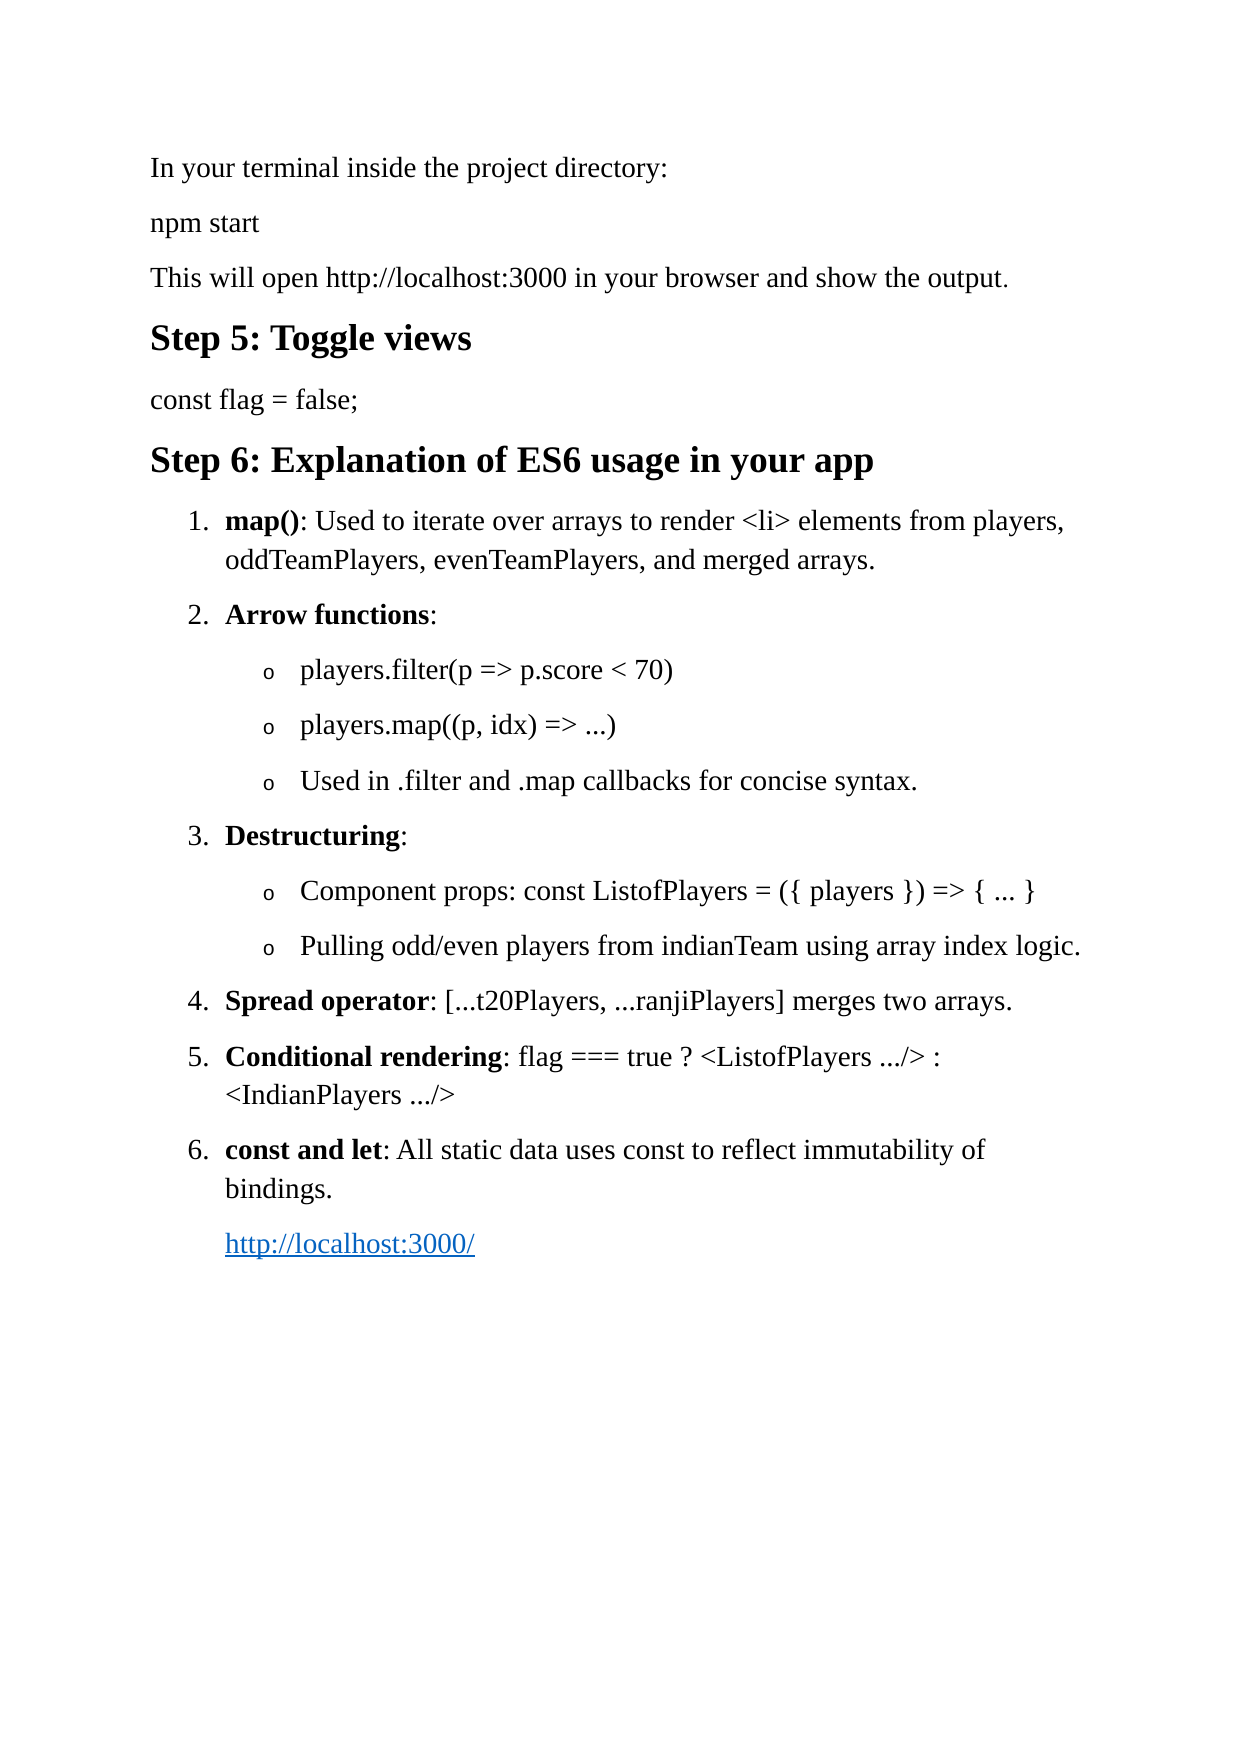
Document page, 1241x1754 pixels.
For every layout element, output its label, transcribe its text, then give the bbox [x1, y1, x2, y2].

list Component props: const ListofPlayers = ({ players }) => { ... } [262, 873, 1090, 907]
list Conditional rendering: flag === true ? <ListofPlayers .../> : <IndianPlayers .../> [187, 1039, 1090, 1111]
list Pulling odd/even players from indianTeam using array index logic. [262, 928, 1090, 962]
text Step 6: Explanation of ES6 usage in your app [150, 437, 1090, 480]
list Destructuring: [187, 818, 1090, 851]
list const and let: All static data uses const to reflect immutability of bindings. [187, 1132, 1090, 1204]
text npm start [150, 205, 1090, 239]
list Used in .filter and .map callbacks for concise syntax. [262, 763, 1090, 796]
list players.map((p, idx) => ...) [262, 707, 1090, 741]
text Step 5: Toggle views [150, 316, 1090, 359]
text In your terminal inside the project directory: [150, 150, 1090, 183]
list map(): Used to iterate over arrays to render <li> elements from players, oddTeamPlayers, evenTeamPlayers, and merged arrays. [187, 503, 1090, 575]
list players.filter(p => p.score < 70) [262, 652, 1090, 686]
text This will open http://localhost:3000 in your browser and show the output. [150, 260, 1090, 294]
list Arrow functions: [187, 597, 1090, 631]
text http://localhost:3000/ [225, 1226, 1090, 1260]
text const flag = false; [150, 382, 1090, 415]
list Spread operator: [...t20Players, ...ranjiPlayers] merges two arrays. [187, 983, 1090, 1017]
